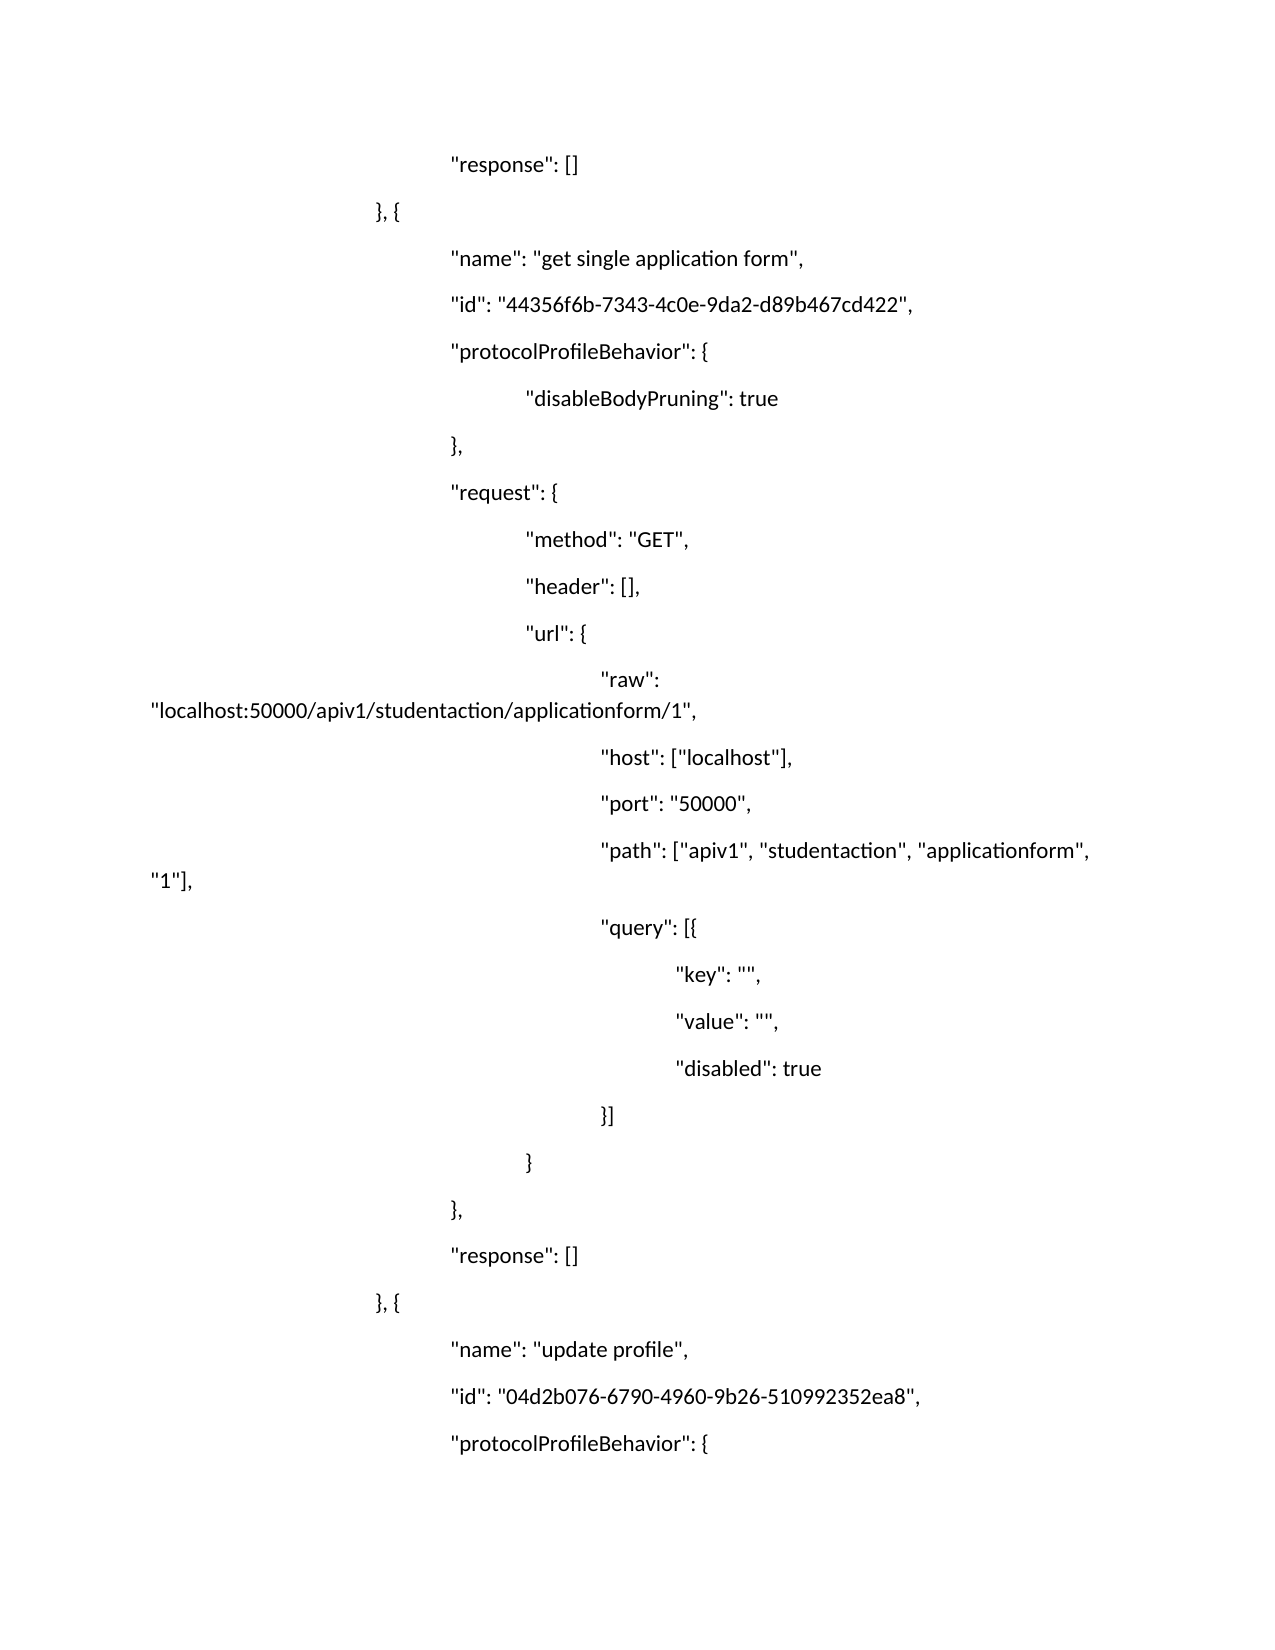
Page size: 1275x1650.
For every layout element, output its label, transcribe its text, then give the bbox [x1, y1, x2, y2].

text "id": "04d2b076-6790-4960-9b26-510992352ea8", [150, 1382, 1125, 1410]
text "request": { [150, 478, 1125, 506]
text }, { [150, 1288, 1125, 1317]
text "value": "", [150, 1007, 1125, 1035]
text "key": "", [150, 960, 1125, 988]
text }, [150, 1195, 1125, 1223]
text }] [150, 1101, 1125, 1129]
text "id": "44356f6b-7343-4c0e-9da2-d89b467cd422", [150, 291, 1125, 319]
text "url": { [150, 619, 1125, 647]
text "method": "GET", [150, 525, 1125, 553]
text "raw": "localhost:50000/apiv1/studentaction/applicationform/1", [150, 666, 1125, 724]
text "port": "50000", [150, 789, 1125, 818]
text "name": "get single application form", [150, 244, 1125, 272]
text "response": [] [150, 1242, 1125, 1270]
text "header": [], [150, 572, 1125, 600]
text "protocolProfileBehavior": { [150, 337, 1125, 366]
text "name": "update profile", [150, 1335, 1125, 1363]
text "query": [{ [150, 913, 1125, 942]
text "protocolProfileBehavior": { [150, 1429, 1125, 1457]
text }, [150, 431, 1125, 459]
text "response": [] [150, 150, 1125, 178]
text "path": ["apiv1", "studentaction", "applicationform", "1"], [150, 836, 1125, 895]
text "disableBodyPruning": true [150, 384, 1125, 412]
text "host": ["localhost"], [150, 743, 1125, 771]
text }, { [150, 197, 1125, 225]
text "disabled": true [150, 1054, 1125, 1082]
text } [150, 1148, 1125, 1176]
